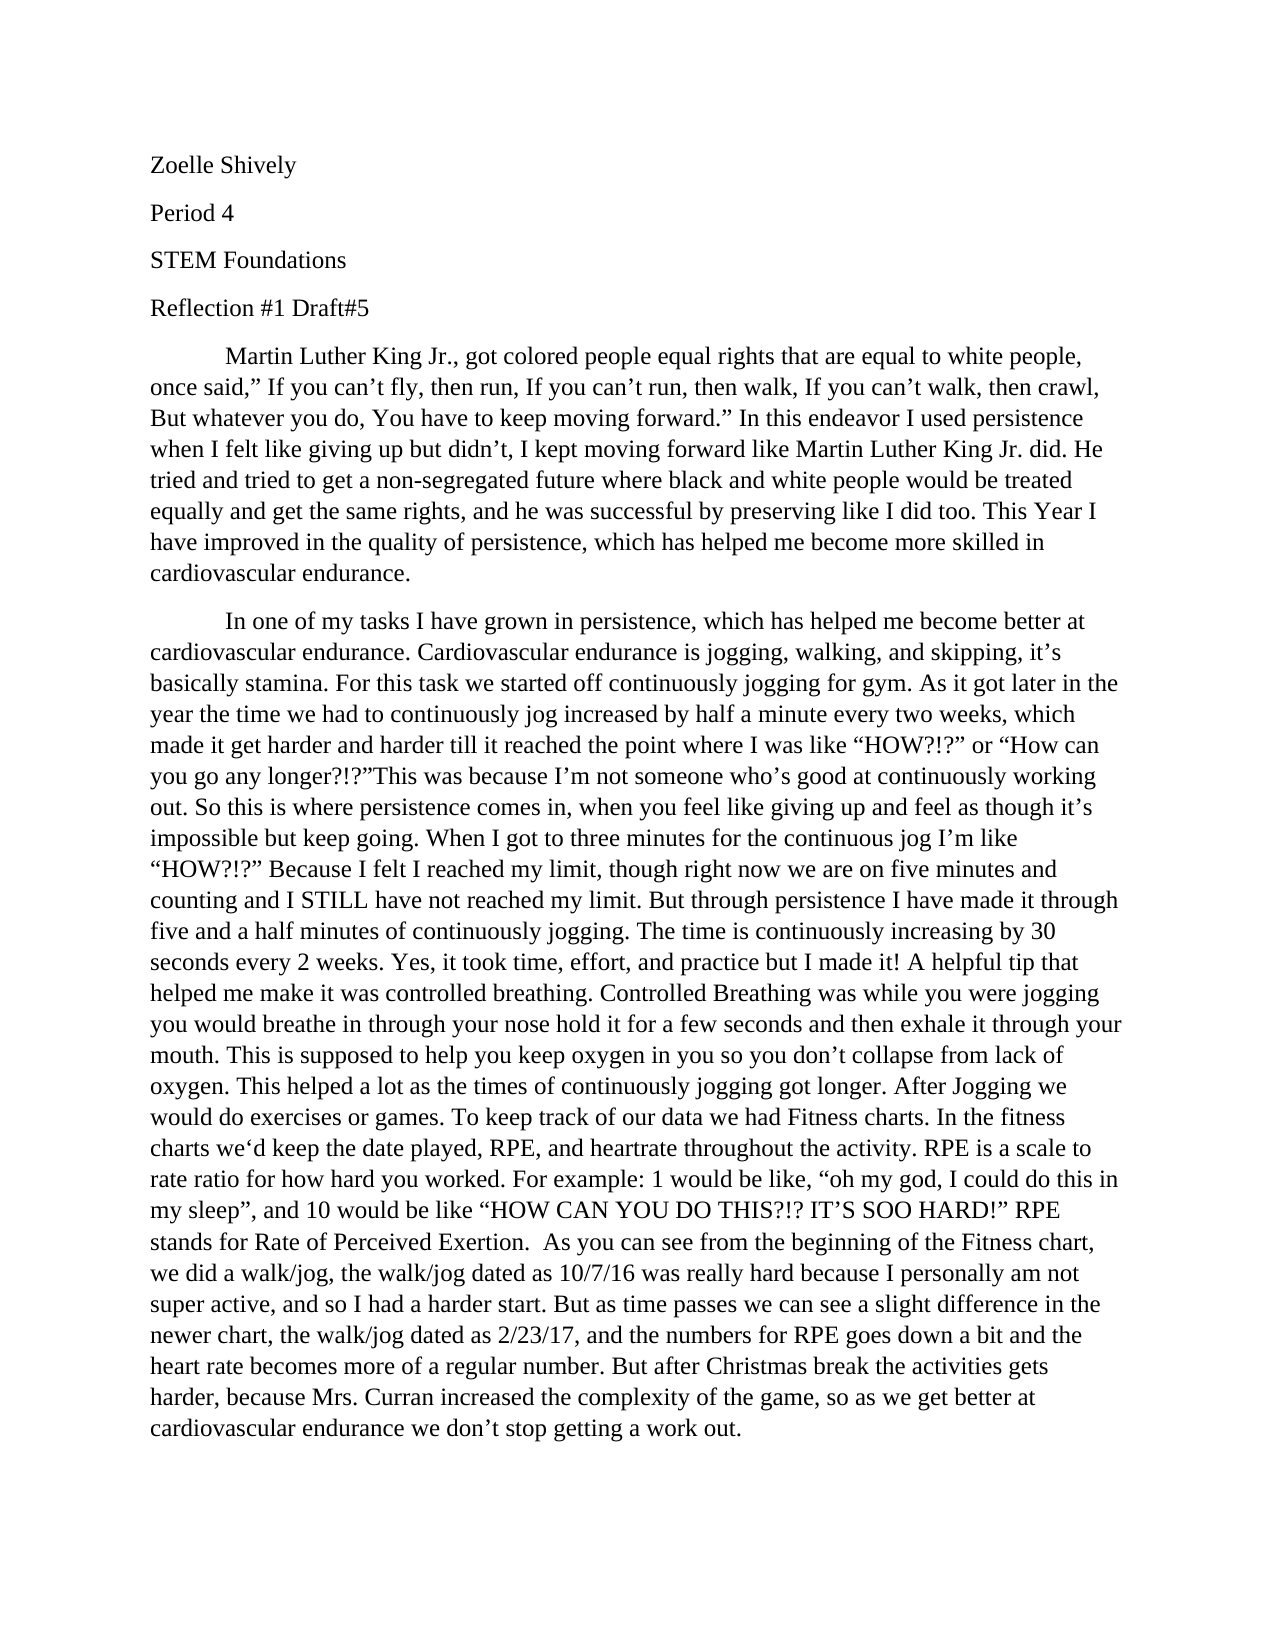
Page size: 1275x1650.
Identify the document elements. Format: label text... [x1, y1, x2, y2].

text Reflection #1 Draft#5 [150, 293, 1125, 322]
text Zoelle Shively [150, 150, 1125, 179]
text STEM Foundations [150, 245, 1125, 274]
text Martin Luther King Jr., got colored people equal rights that are equal to white people, once said,” If you can’t fly, then run, If you can’t run, then walk, If you can’t walk, then crawl, But whatever you do, You have to keep moving forward.” In this endeavor I used persistence when I felt like giving up but didn’t, I kept moving forward like Martin Luther King Jr. did. He tried and tried to get a non-segregated future where black and white people would be treated equally and get the same rights, and he was successful by preserving like I did too. This Year I have improved in the quality of persistence, which has helped me become more skilled in cardiovascular endurance. [150, 341, 1125, 587]
text In one of my tasks I have grown in persistence, which has helped me become better at cardiovascular endurance. Cardiovascular endurance is jogging, walking, and skipping, it’s basically stamina. For this task we started off continuously jogging for gym. As it got later in the year the time we had to continuously jog increased by half a minute every two weeks, which made it get harder and harder till it reached the point where I was like “HOW?!?” or “How can you go any longer?!?”This was because I’m not someone who’s good at continuously working out. So this is where persistence comes in, when you feel like giving up and feel as though it’s impossible but keep going. When I got to three minutes for the continuous jog I’m like “HOW?!?” Because I felt I reached my limit, though right now we are on five minutes and counting and I STILL have not reached my limit. But through persistence I have made it through five and a half minutes of continuously jogging. The time is continuously increasing by 30 seconds every 2 weeks. Yes, it took time, effort, and practice but I made it! A helpful tip that helped me make it was controlled breathing. Controlled Breathing was while you were jogging you would breathe in through your nose hold it for a few seconds and then exhale it through your mouth. This is supposed to help you keep oxygen in you so you don’t collapse from lack of oxygen. This helped a lot as the times of continuously jogging got longer. After Jogging we would do exercises or games. To keep track of our data we had Fitness charts. In the fitness charts we‘d keep the date played, RPE, and heartrate throughout the activity. RPE is a scale to rate ratio for how hard you worked. For example: 1 would be like, “oh my god, I could do this in my sleep”, and 10 would be like “HOW CAN YOU DO THIS?!? IT’S SOO HARD!” RPE stands for Rate of Perceived Exertion. As you can see from the beginning of the Fitness chart, we did a walk/jog, the walk/jog dated as 10/7/16 was really hard because I personally am not super active, and so I had a harder start. But as time passes we can see a slight difference in the newer chart, the walk/jog dated as 2/23/17, and the numbers for RPE goes down a bit and the heart rate becomes more of a regular number. But after Christmas break the activities gets harder, because Mrs. Curran increased the complexity of the game, so as we get better at cardiovascular endurance we don’t stop getting a work out. [150, 606, 1125, 1442]
text Period 4 [150, 198, 1125, 226]
